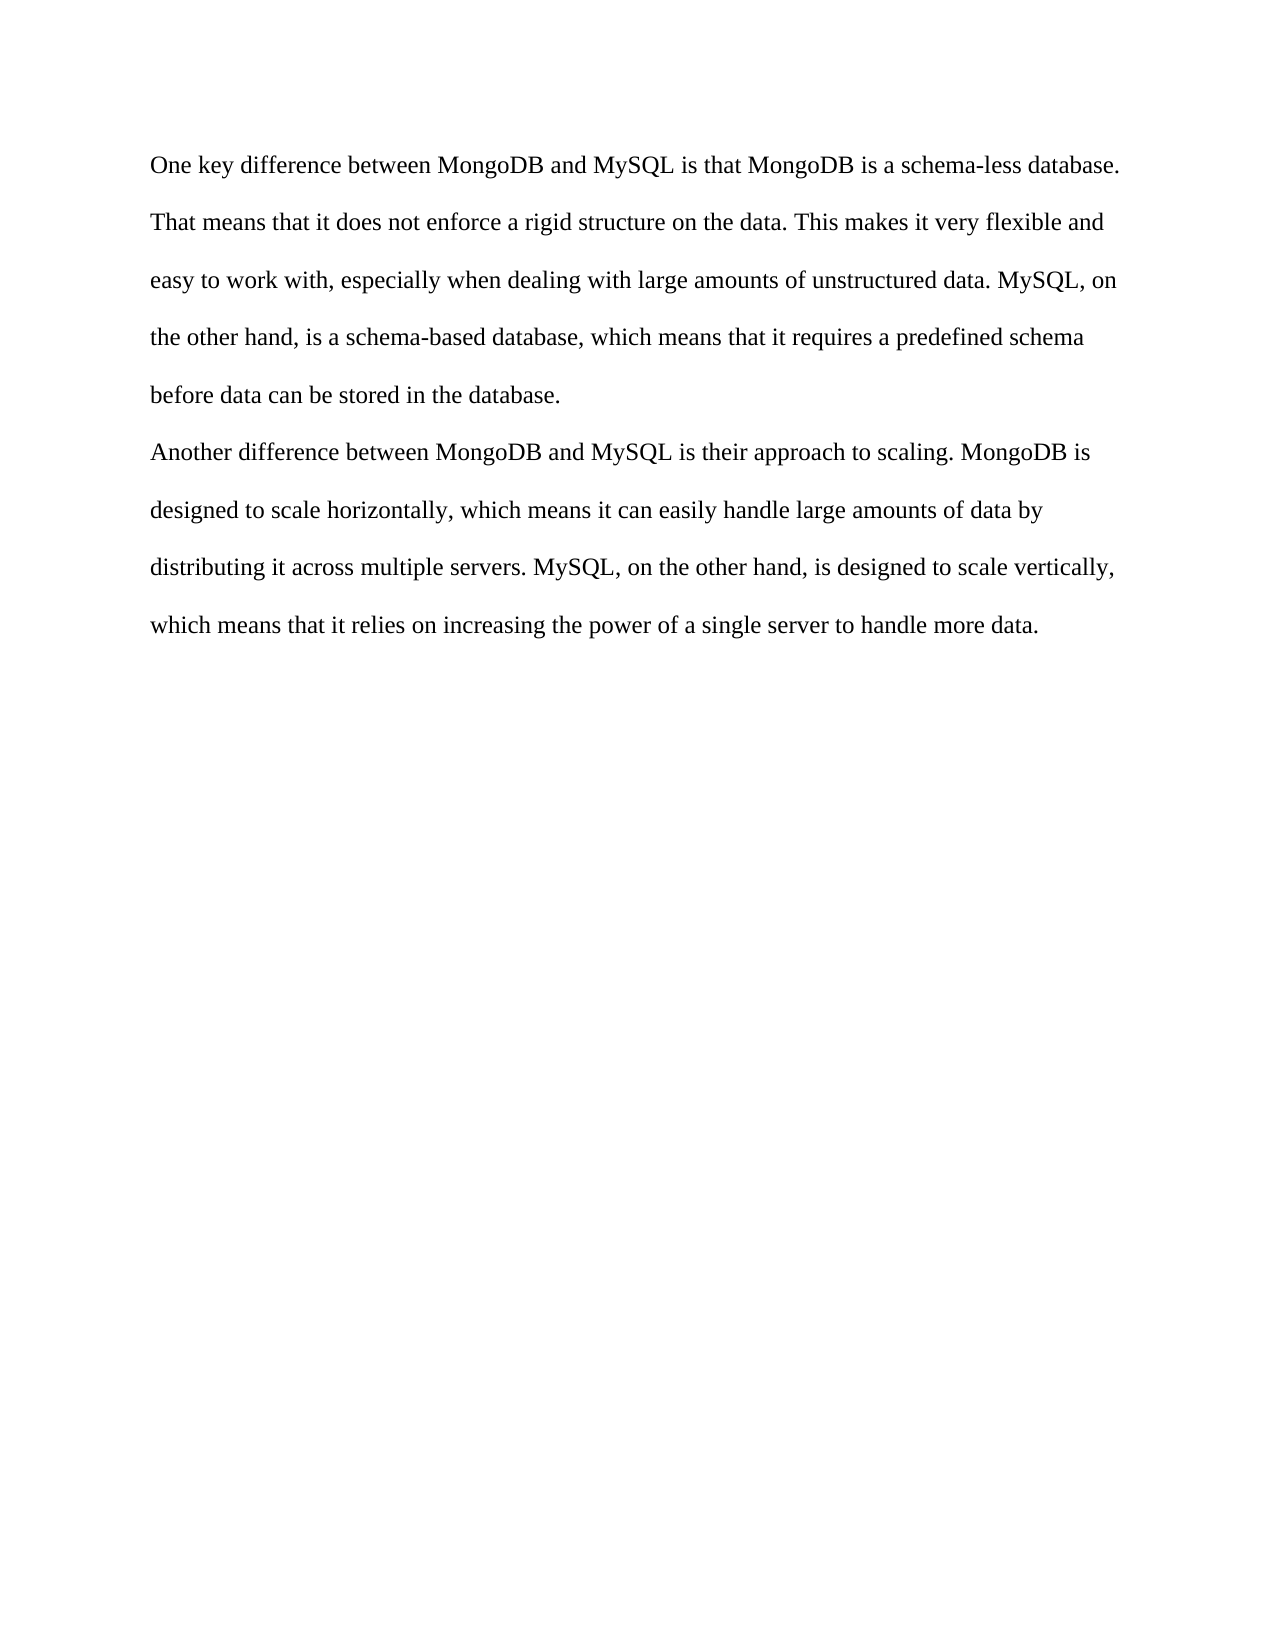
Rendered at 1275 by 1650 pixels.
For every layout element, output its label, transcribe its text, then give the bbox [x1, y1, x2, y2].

text Another difference between MongoDB and MySQL is their approach to scaling. MongoDB is designed to scale horizontally, which means it can easily handle large amounts of data by distributing it across multiple servers. MySQL, on the other hand, is designed to scale vertically, which means that it relies on increasing the power of a single server to handle more data. [150, 437, 1125, 639]
text One key difference between MongoDB and MySQL is that MongoDB is a schema-less database. That means that it does not enforce a rigid structure on the data. This makes it very flexible and easy to work with, especially when dealing with large amounts of unstructured data. MySQL, on the other hand, is a schema-based database, which means that it requires a predefined schema before data can be stored in the database. [150, 150, 1125, 409]
